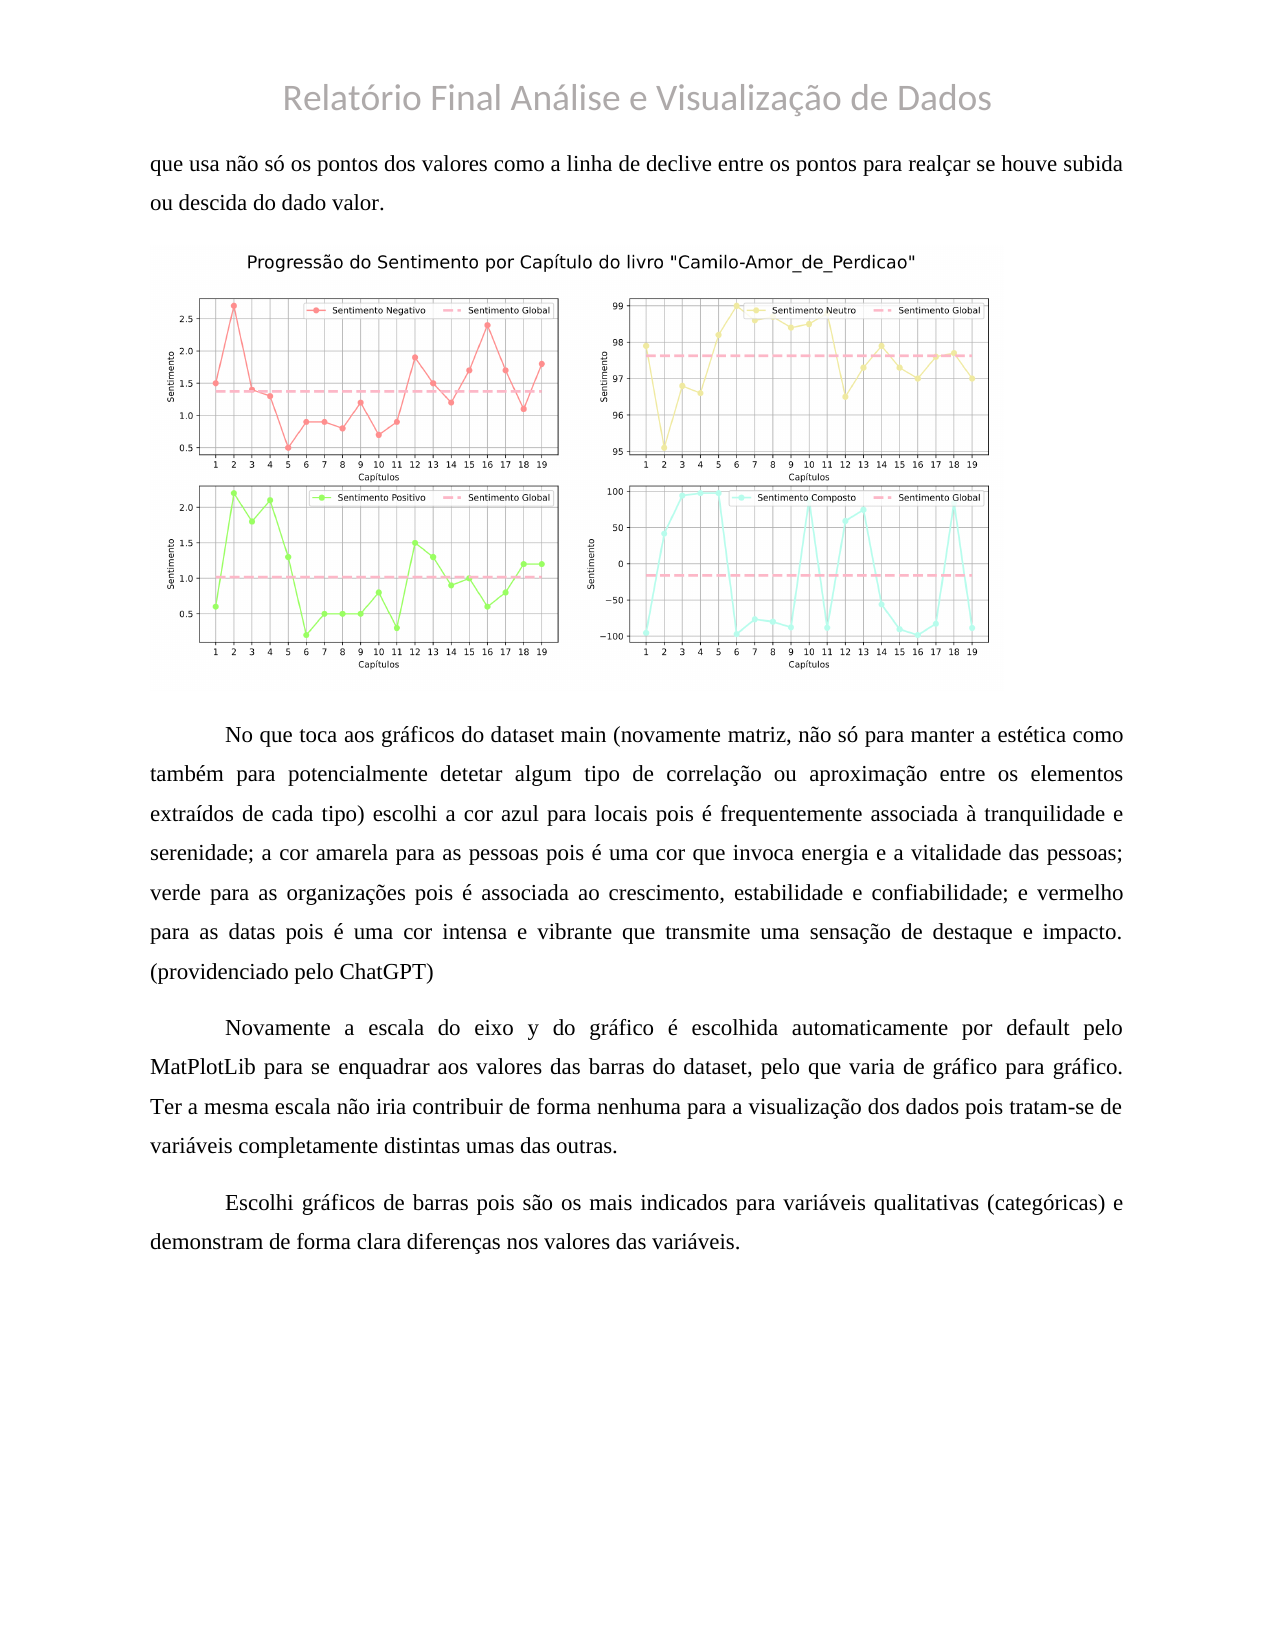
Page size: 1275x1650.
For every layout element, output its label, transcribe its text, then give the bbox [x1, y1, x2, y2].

text No que toca aos gráficos do dataset main (novamente matriz, não só para manter a estética como também para potencialmente detetar algum tipo de correlação ou aproximação entre os elementos extraídos de cada tipo) escolhi a cor azul para locais pois é frequentemente associada à tranquilidade e serenidade; a cor amarela para as pessoas pois é uma cor que invoca energia e a vitalidade das pessoas; verde para as organizações pois é associada ao crescimento, estabilidade e confiabilidade; e vermelho para as datas pois é uma cor intensa e vibrante que transmite uma sensação de destaque e impacto. (providenciado pelo ChatGPT) [150, 721, 1125, 984]
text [150, 150, 1125, 216]
text Escolhi gráficos de barras pois são os mais indicados para variáveis qualitativas (categóricas) e demonstram de forma clara diferenças nos valores das variáveis. [150, 1188, 1125, 1254]
picture [150, 245, 1005, 691]
text Novamente a escala do eixo y do gráfico é escolhida automaticamente por default pelo MatPlotLib para se enquadrar aos valores das barras do dataset, pelo que varia de gráfico para gráfico. Ter a mesma escala não iria contribuir de forma nenhuma para a visualização dos dados pois tratam-se de variáveis completamente distintas umas das outras. [150, 1014, 1125, 1159]
